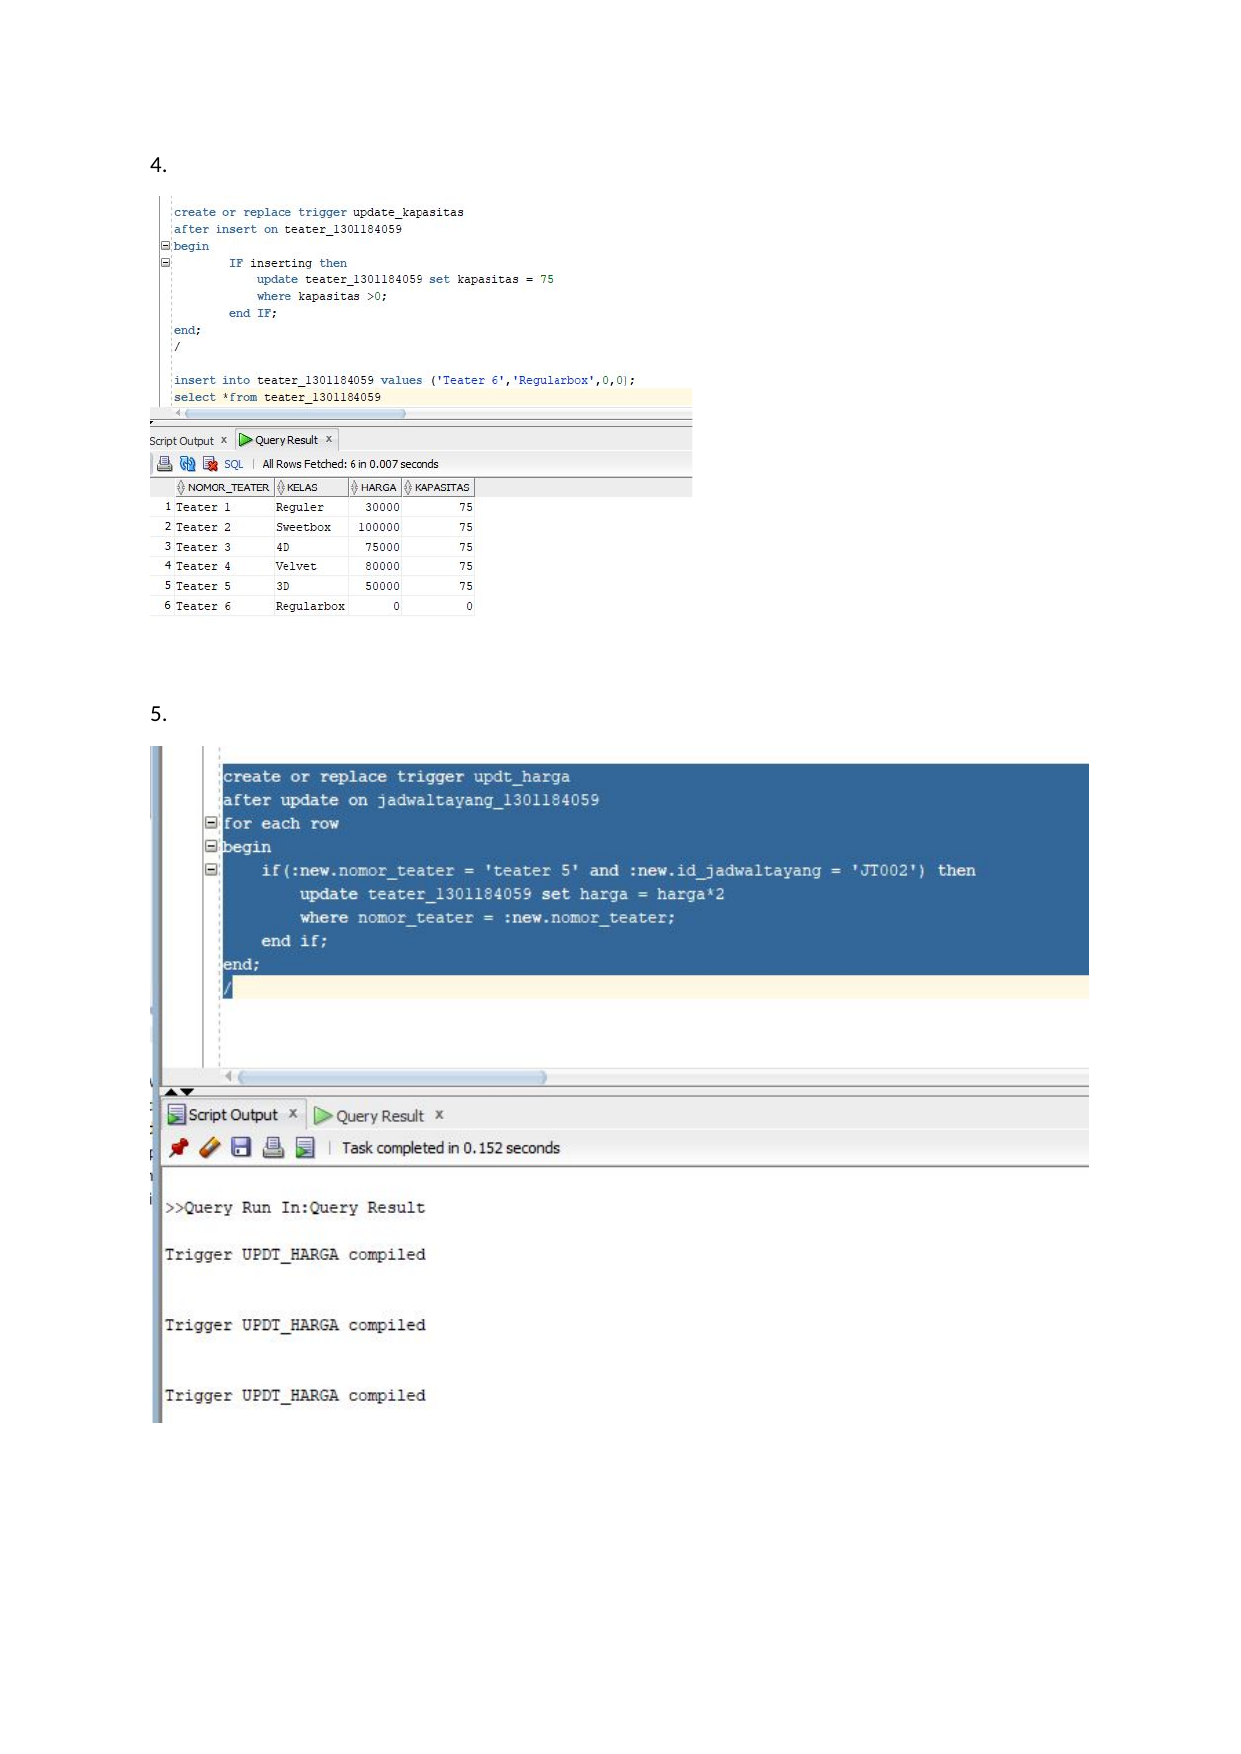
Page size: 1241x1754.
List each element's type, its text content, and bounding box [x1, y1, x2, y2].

picture [150, 196, 693, 634]
text 5. [150, 699, 1090, 728]
picture [150, 746, 1089, 1423]
text 4. [150, 150, 1090, 178]
